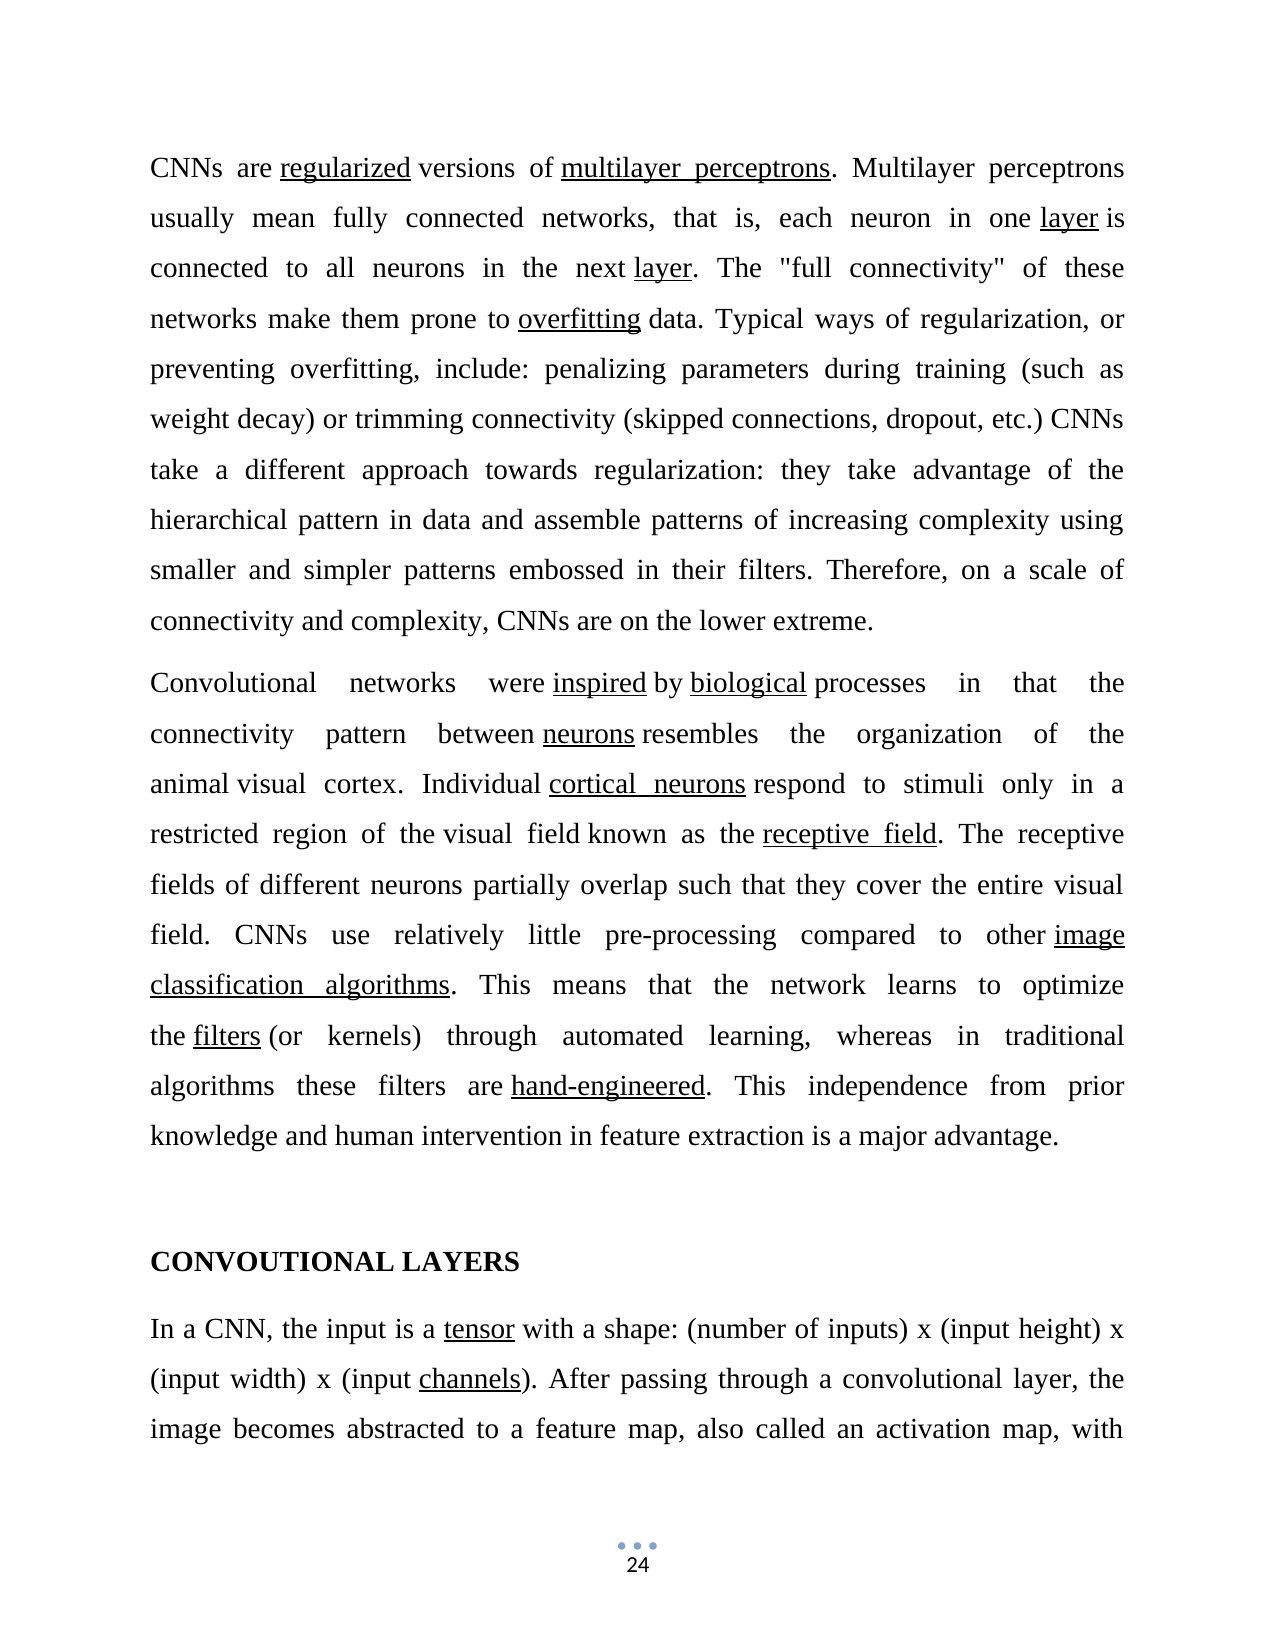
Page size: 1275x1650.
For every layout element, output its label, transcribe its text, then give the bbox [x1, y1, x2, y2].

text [150, 150, 1125, 234]
text Convolutional networks were inspired by biological processes in that the connectivity pattern between neurons resembles the organization of the animal visual cortex. Individual cortical neurons respond to stimuli only in a restricted region of the visual field known as the receptive field. The receptive fields of different neurons partially overlap such that they cover the entire visual field. CNNs use relatively little pre-processing compared to other image classification algorithms. This means that the network learns to optimize the filters (or kernels) through automated learning, whereas in traditional algorithms these filters are hand-engineered. This independence from prior knowledge and human intervention in feature extraction is a major advantage. [150, 779, 1125, 1265]
text CNNs are regularized versions of multilayer perceptrons. Multilayer perceptrons usually mean fully connected networks, that is, each neuron in one layer is connected to all neurons in the next layer. The "full connectivity" of these networks make them prone to overfitting data. Typical ways of regularization, or preventing overfitting, include: penalizing parameters during training (such as weight decay) or trimming connectivity (skipped connections, dropout, etc.) CNNs take a different approach towards regularization: they take advantage of the hierarchical pattern in data and assemble patterns of increasing complexity using smaller and simpler patterns embossed in their filters. Therefore, on a scale of connectivity and complexity, CNNs are on the lower extreme. [150, 263, 1125, 749]
text CONVOUTIONAL LAYERS [150, 1357, 1125, 1391]
